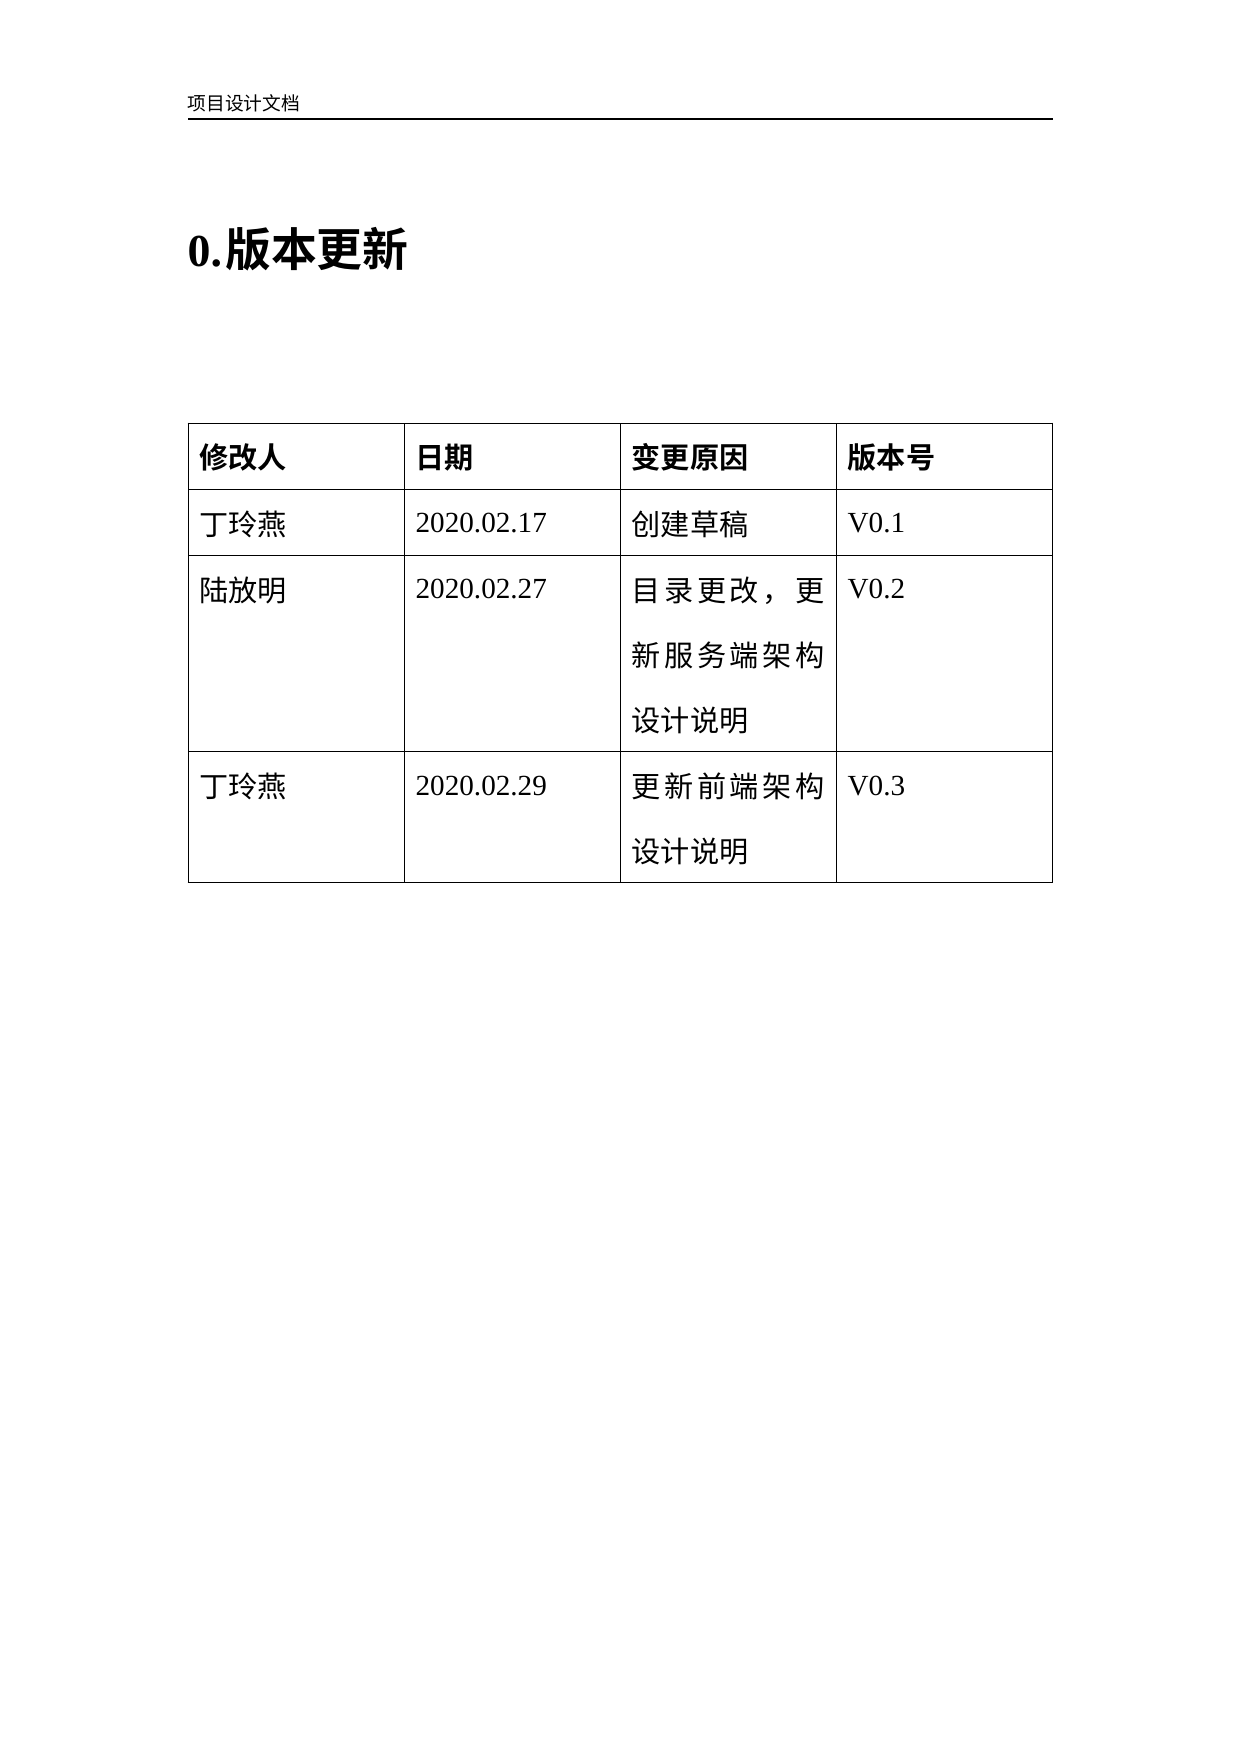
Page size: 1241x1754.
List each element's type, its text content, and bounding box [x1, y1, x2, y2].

table_cell 更新前端架构设计说明 [621, 752, 836, 882]
table_cell 创建草稿 [621, 490, 836, 555]
table_header 日期 [405, 424, 620, 489]
table_cell V0.2 [837, 556, 1052, 751]
table_header 变更原因 [621, 424, 836, 489]
table_cell 2020.02.17 [405, 490, 620, 555]
table_cell 2020.02.29 [405, 752, 620, 882]
table_cell V0.1 [837, 490, 1052, 555]
table_cell V0.3 [837, 752, 1052, 882]
table_cell 丁玲燕 [189, 490, 404, 555]
table_cell 陆放明 [189, 556, 404, 751]
subtitle 版本更新 [187, 197, 1053, 295]
table_cell 2020.02.27 [405, 556, 620, 751]
table_header 修改人 [189, 424, 404, 489]
table_cell 丁玲燕 [189, 752, 404, 882]
table_cell 目录更改，更新服务端架构设计说明 [621, 556, 836, 751]
table_header 版本号 [837, 424, 1052, 489]
